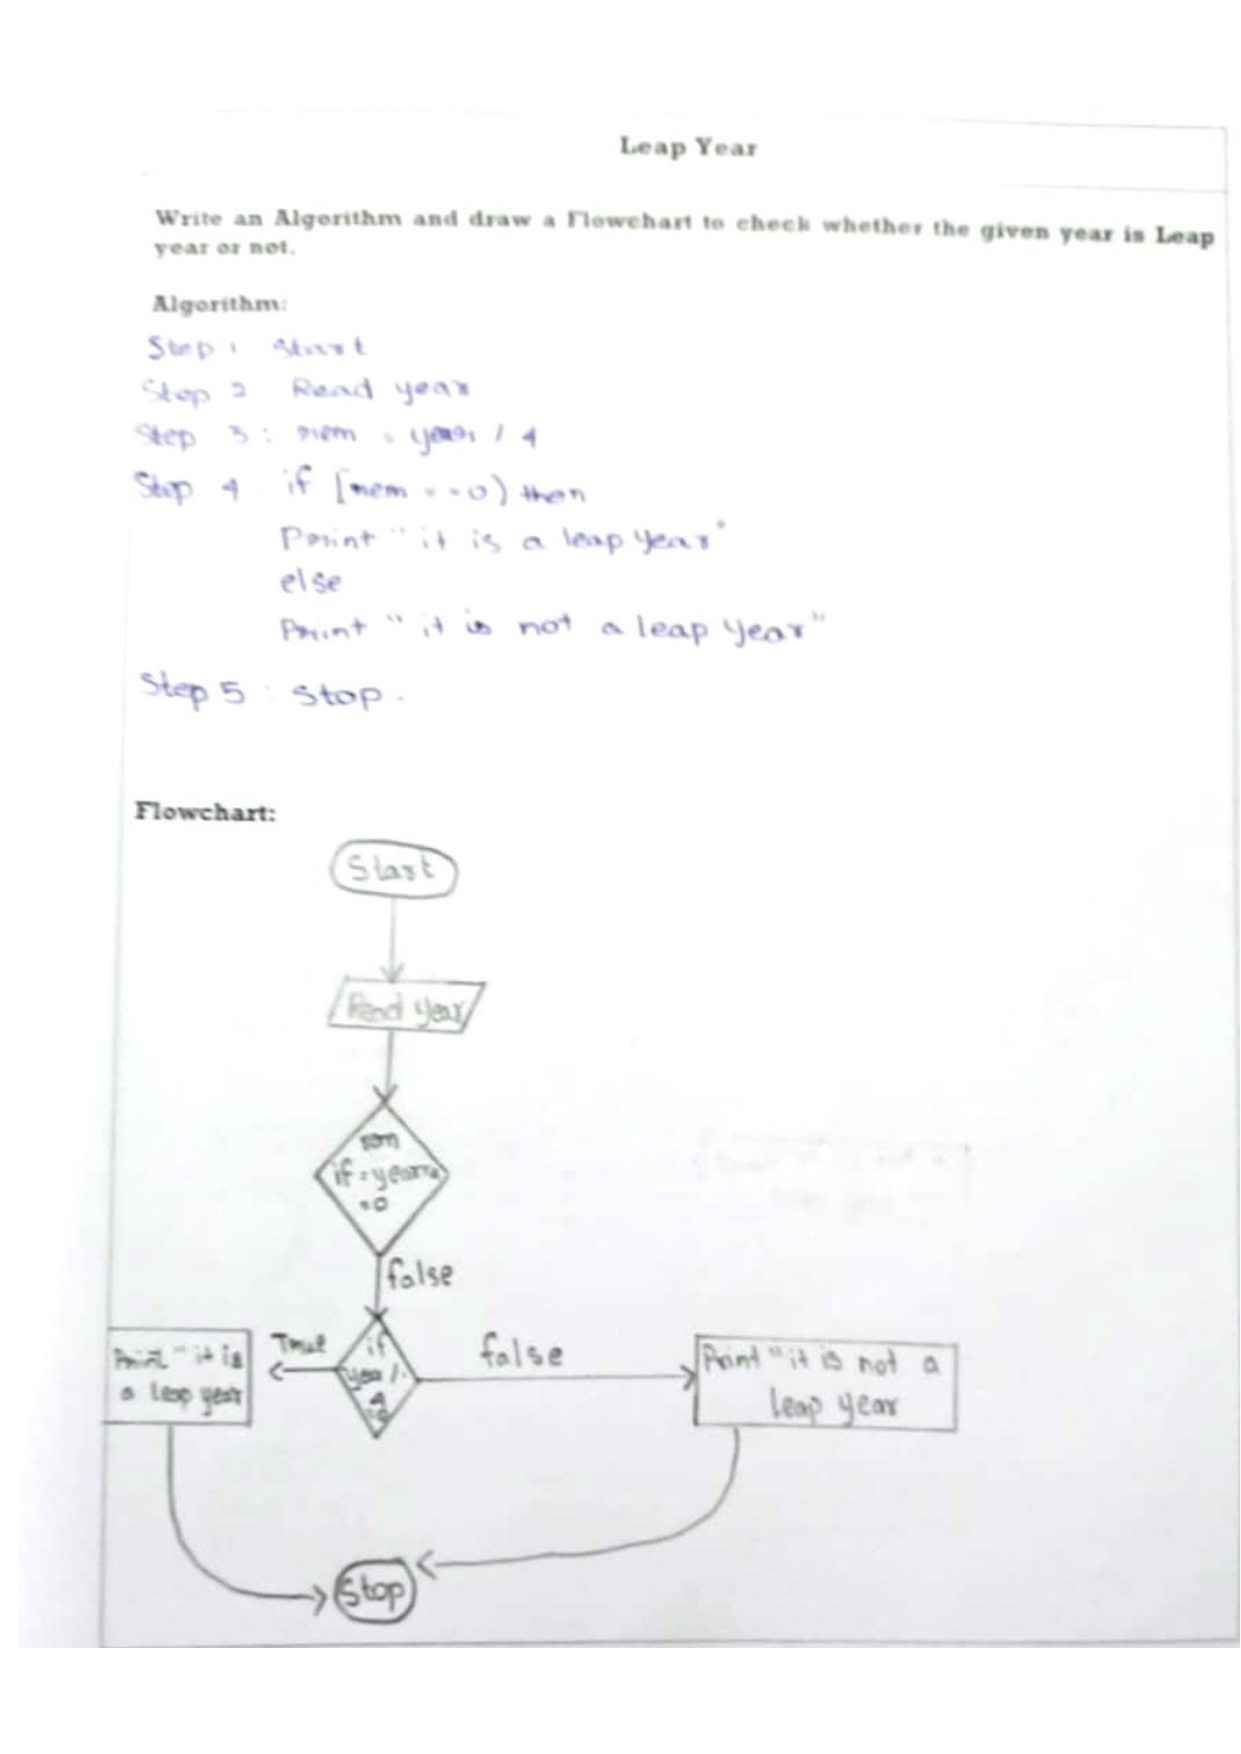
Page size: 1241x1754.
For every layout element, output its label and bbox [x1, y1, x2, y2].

picture [18, 106, 1241, 1648]
